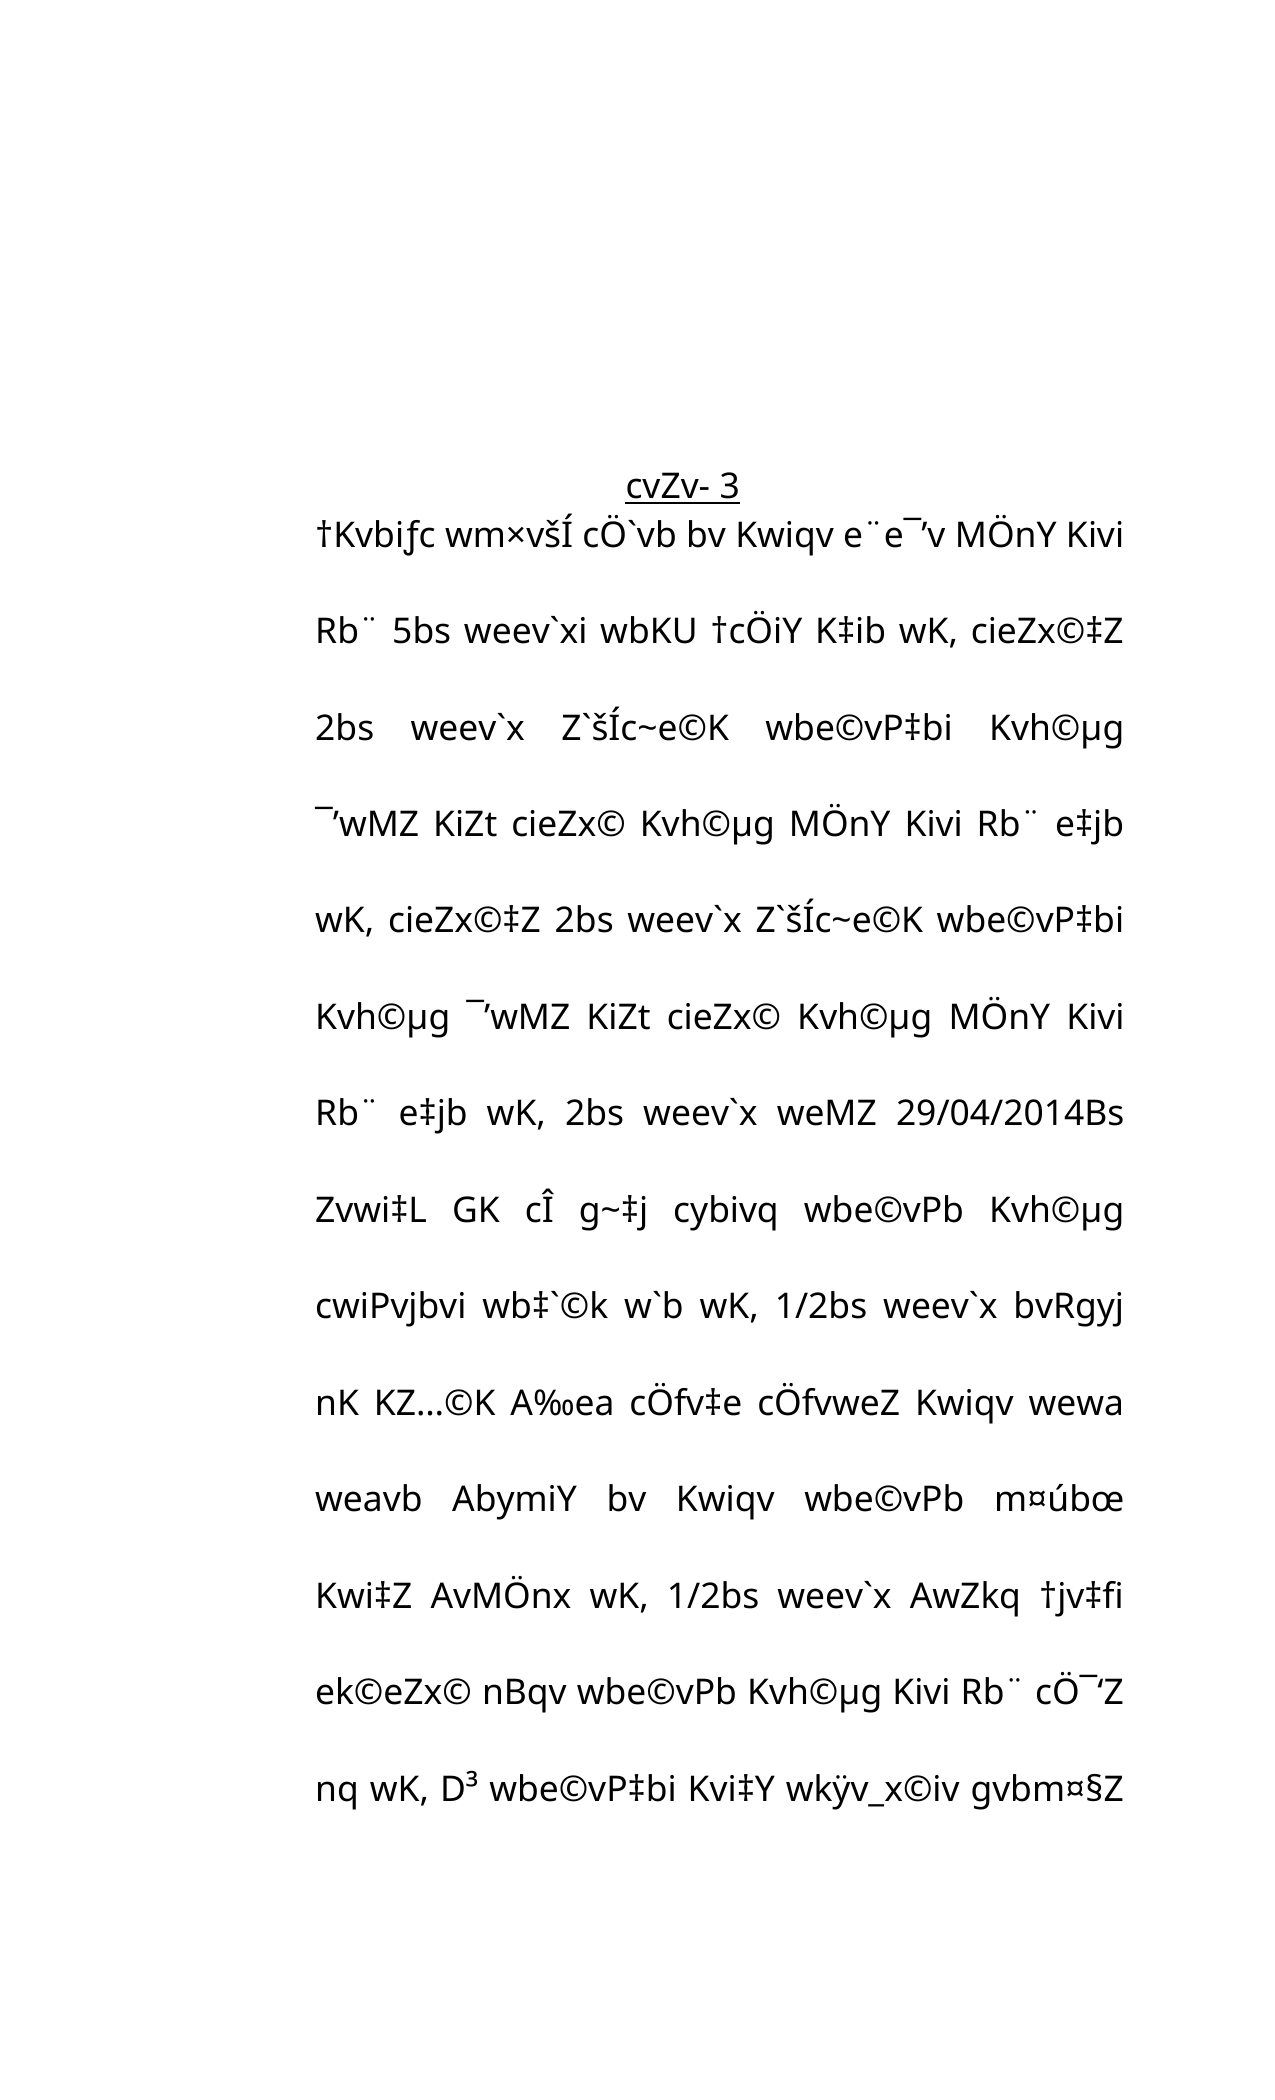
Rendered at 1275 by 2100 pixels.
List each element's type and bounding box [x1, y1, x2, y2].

list [277, 509, 1125, 1811]
